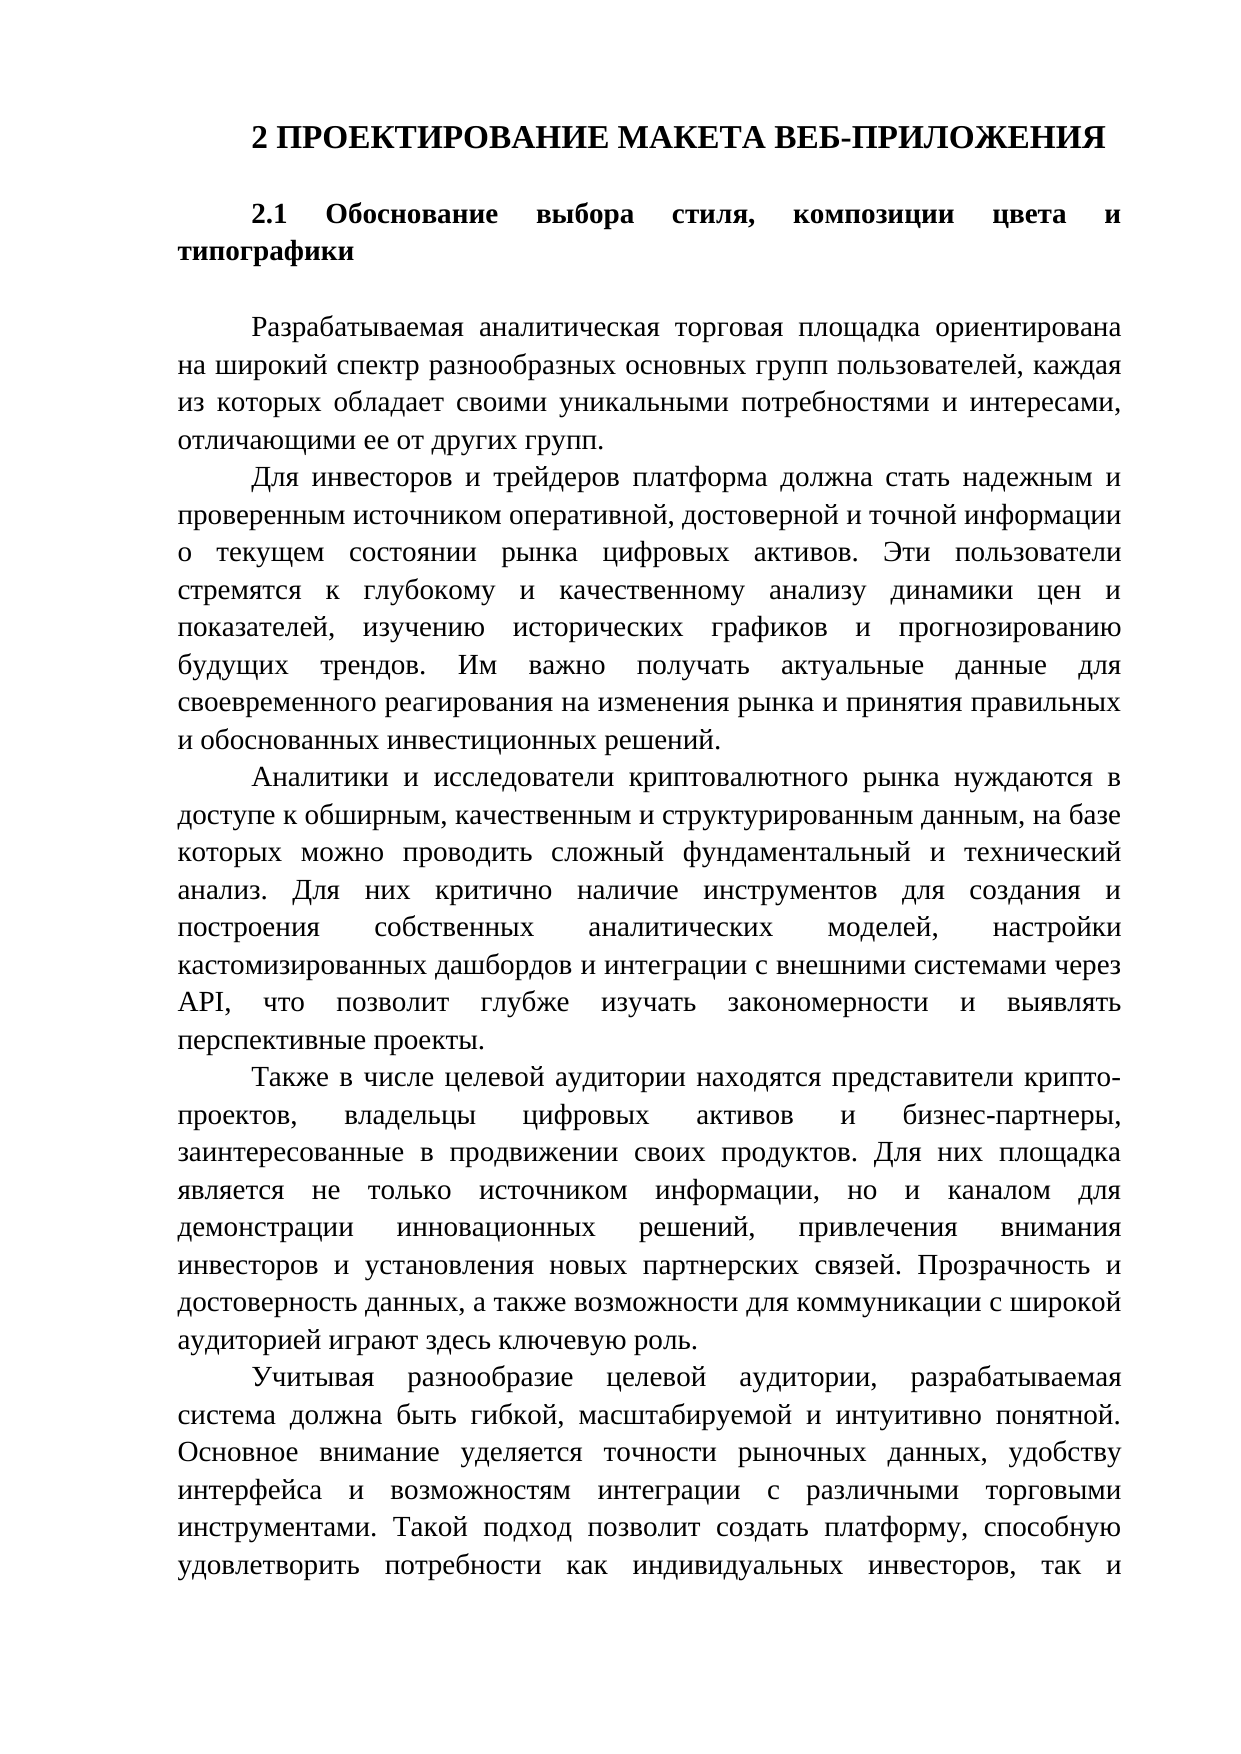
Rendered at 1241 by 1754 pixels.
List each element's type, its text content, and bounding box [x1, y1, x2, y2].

subtitle 2.1 Обоснование выбора стиля, композиции цвета и типографики [177, 193, 1122, 268]
text Также в числе целевой аудитории находятся представители крипто-проектов, владельцы цифровых активов и бизнес-партнеры, заинтересованные в продвижении своих продуктов. Для них площадка является не только источником информации, но и каналом для демонстрации инновационных решений, привлечения внимания инвесторов и установления новых партнерских связей. Прозрачность и достоверность данных, а также возможности для коммуникации с широкой аудиторией играют здесь ключевую роль. [177, 1057, 1122, 1357]
subtitle 2 ПРОЕКТИРОВАНИЕ МАКЕТА ВЕБ-ПРИЛОЖЕНИЯ [177, 118, 1122, 156]
text Аналитики и исследователи криптовалютного рынка нуждаются в доступе к обширным, качественным и структурированным данным, на базе которых можно проводить сложный фундаментальный и технический анализ. Для них критично наличие инструментов для создания и построения собственных аналитических моделей, настройки кастомизированных дашбордов и интеграции с внешними системами через API, что позволит глубже изучать закономерности и выявлять перспективные проекты. [177, 757, 1122, 1057]
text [177, 1357, 1122, 1582]
text Разрабатываемая аналитическая торговая площадка ориентирована на широкий спектр разнообразных основных групп пользователей, каждая из которых обладает своими уникальными потребностями и интересами, отличающими ее от других групп. [177, 307, 1122, 457]
text Для инвесторов и трейдеров платформа должна стать надежным и проверенным источником оперативной, достоверной и точной информации о текущем состоянии рынка цифровых активов. Эти пользователи стремятся к глубокому и качественному анализу динамики цен и показателей, изучению исторических графиков и прогнозированию будущих трендов. Им важно получать актуальные данные для своевременного реагирования на изменения рынка и принятия правильных и обоснованных инвестиционных решений. [177, 457, 1122, 757]
